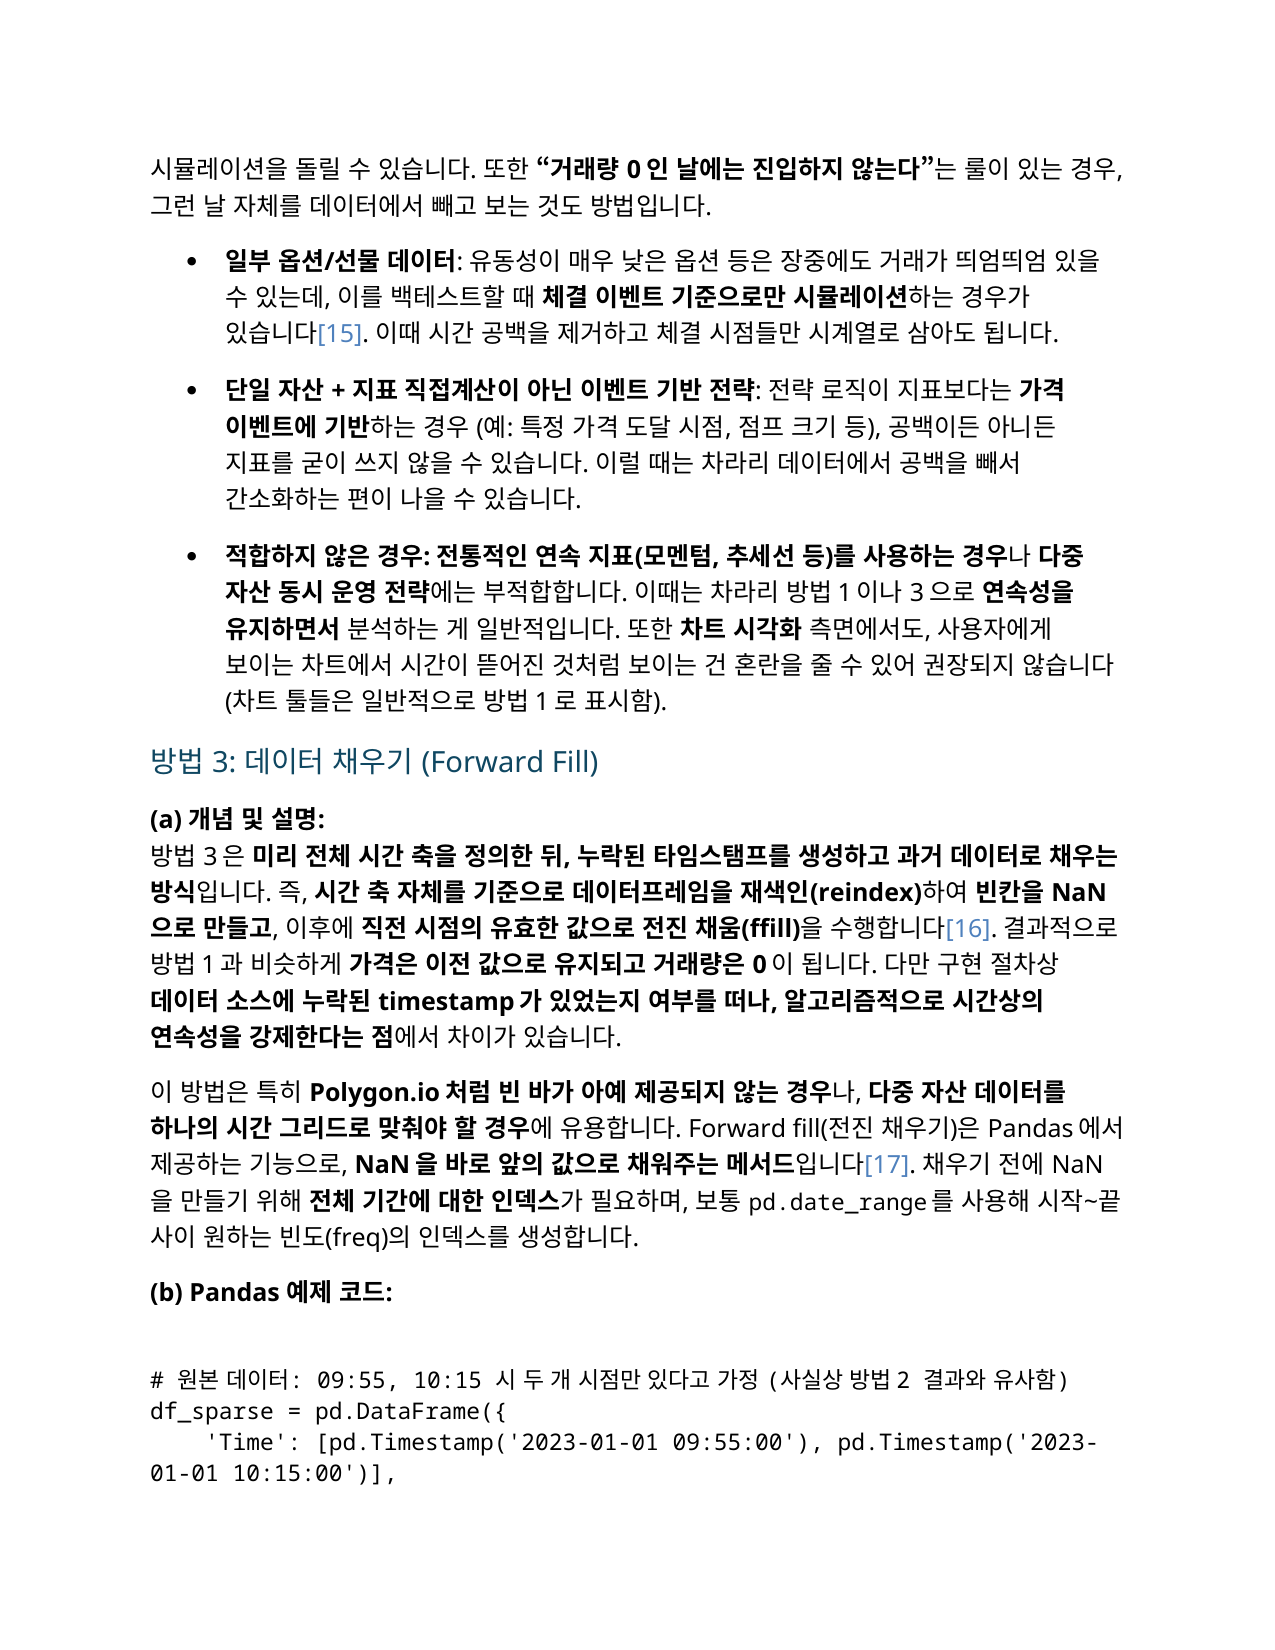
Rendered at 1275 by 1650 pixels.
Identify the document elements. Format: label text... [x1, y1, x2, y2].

text (b) Pandas 예제 코드: [150, 1272, 1125, 1343]
list 일부 옵션/선물 데이터: 유동성이 매우 낮은 옵션 등은 장중에도 거래가 띄엄띄엄 있을 수 있는데, 이를 백테스트할 때 체결 이벤트 기준으로만 시뮬레이션하는 경우가 있습니다[15]. 이때 시간 공백을 제거하고 체결 시점들만 시계열로 삼아도 됩니다. [187, 241, 1125, 350]
subtitle 방법 3: 데이터 채우기 (Forward Fill) [150, 739, 1125, 781]
list 적합하지 않은 경우: 전통적인 연속 지표(모멘텀, 추세선 등)를 사용하는 경우나 다중 자산 동시 운영 전략에는 부적합합니다. 이때는 차라리 방법1이나 3으로 연속성을 유지하면서 분석하는 게 일반적입니다. 또한 차트 시각화 측면에서도, 사용자에게 보이는 차트에서 시간이 뜯어진 것처럼 보이는 건 혼란을 줄 수 있어 권장되지 않습니다 (차트 툴들은 일반적으로 방법1로 표시함). [187, 537, 1125, 718]
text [150, 1361, 1125, 1488]
list 단일 자산 + 지표 직접계산이 아닌 이벤트 기반 전략: 전략 로직이 지표보다는 가격 이벤트에 기반하는 경우 (예: 특정 가격 도달 시점, 점프 크기 등), 공백이든 아니든 지표를 굳이 쓰지 않을 수 있습니다. 이럴 때는 차라리 데이터에서 공백을 빼서 간소화하는 편이 나을 수 있습니다. [187, 371, 1125, 516]
text 이 방법은 특히 Polygon.io처럼 빈 바가 아예 제공되지 않는 경우나, 다중 자산 데이터를 하나의 시간 그리드로 맞춰야 할 경우에 유용합니다. Forward fill(전진 채우기)은 Pandas에서 제공하는 기능으로, NaN을 바로 앞의 값으로 채워주는 메서드입니다[17]. 채우기 전에 NaN을 만들기 위해 전체 기간에 대한 인덱스가 필요하며, 보통 pd.date_range를 사용해 시작~끝 사이 원하는 빈도(freq)의 인덱스를 생성합니다. [150, 1072, 1125, 1254]
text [150, 150, 1125, 222]
text (a) 개념 및 설명: 방법 3은 미리 전체 시간 축을 정의한 뒤, 누락된 타임스탬프를 생성하고 과거 데이터로 채우는 방식입니다. 즉, 시간 축 자체를 기준으로 데이터프레임을 재색인(reindex)하여 빈칸을 NaN으로 만들고, 이후에 직전 시점의 유효한 값으로 전진 채움(ffill)을 수행합니다[16]. 결과적으로 방법1과 비슷하게 가격은 이전 값으로 유지되고 거래량은 0이 됩니다. 다만 구현 절차상 데이터 소스에 누락된 timestamp가 있었는지 여부를 떠나, 알고리즘적으로 시간상의 연속성을 강제한다는 점에서 차이가 있습니다. [150, 800, 1125, 1054]
